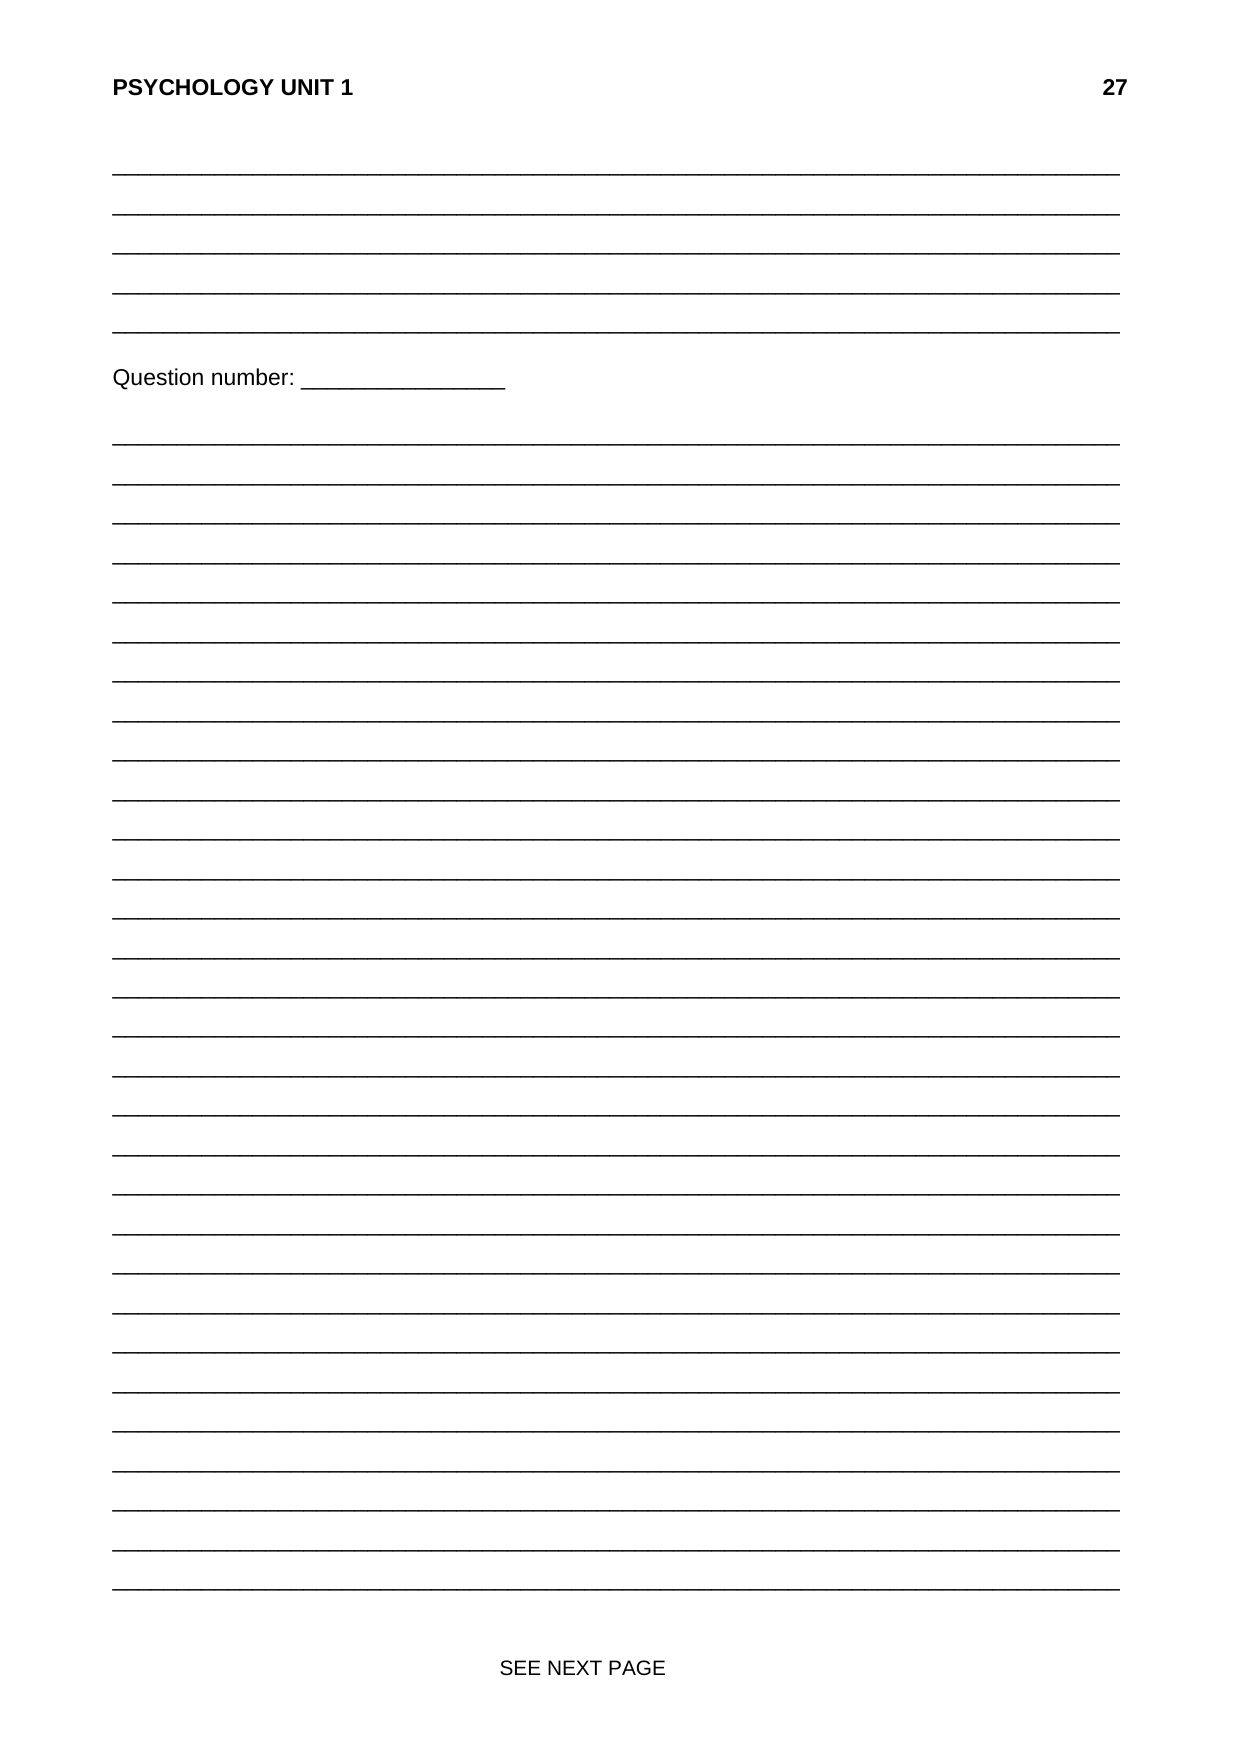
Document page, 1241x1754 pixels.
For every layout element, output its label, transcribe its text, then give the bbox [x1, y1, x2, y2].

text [112, 150, 1128, 334]
text Question number: ________________ [112, 364, 1128, 390]
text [112, 420, 1128, 1591]
